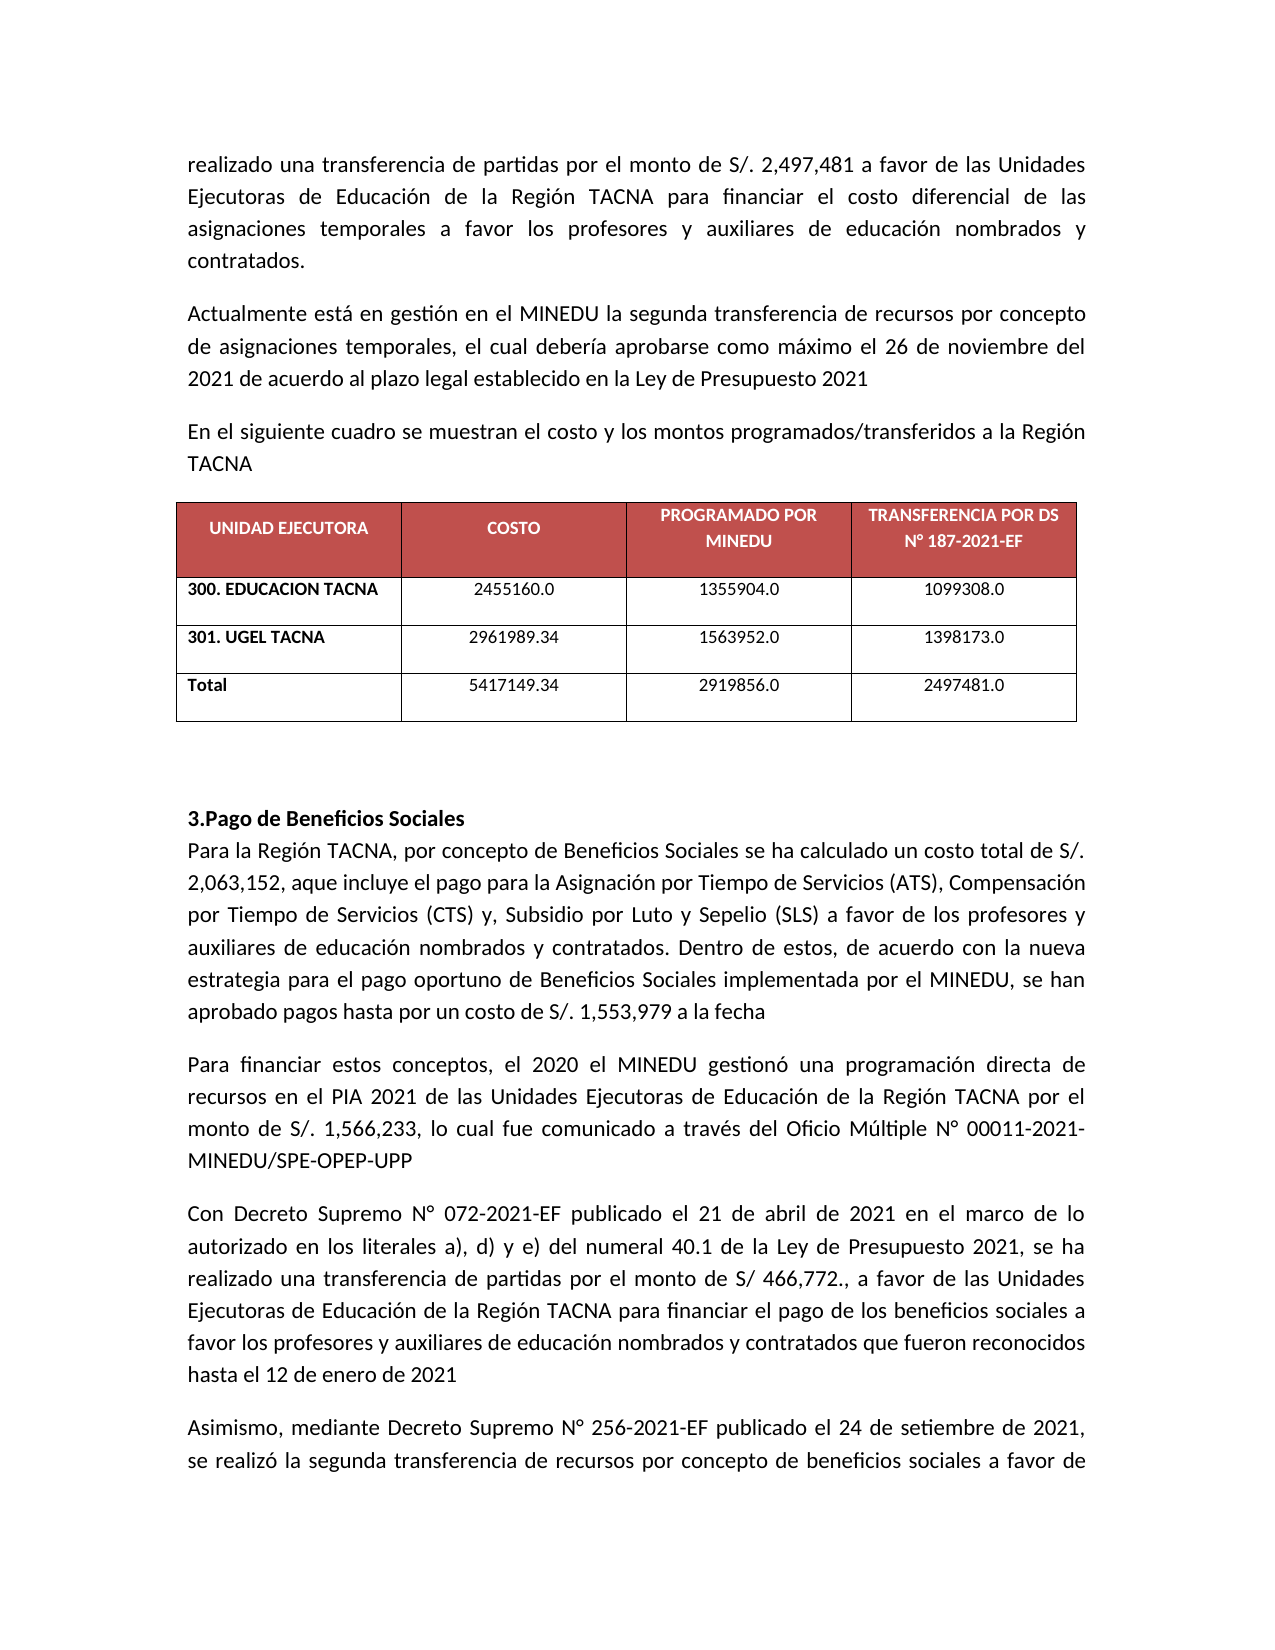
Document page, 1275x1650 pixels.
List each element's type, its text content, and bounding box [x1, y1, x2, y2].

text Con Decreto Supremo N° 072-2021-EF publicado el 21 de abril de 2021 en el marco de lo autorizado en los literales a), d) y e) del numeral 40.1 de la Ley de Presupuesto 2021, se ha realizado una transferencia de partidas por el monto de S/ 466,772., a favor de las Unidades Ejecutoras de Educación de la Región TACNA para financiar el pago de los beneficios sociales a favor los profesores y auxiliares de educación nombrados y contratados que fueron reconocidos hasta el 12 de enero de 2021 [187, 1199, 1087, 1388]
table_header PROGRAMADO POR MINEDU [627, 503, 851, 577]
table_cell 2497481.0 [852, 674, 1076, 721]
text Para la Región TACNA, por concepto de Beneficios Sociales se ha calculado un costo total de S/. 2,063,152, aque incluye el pago para la Asignación por Tiempo de Servicios (ATS), Compensación por Tiempo de Servicios (CTS) y, Subsidio por Luto y Sepelio (SLS) a favor de los profesores y auxiliares de educación nombrados y contratados. Dentro de estos, de acuerdo con la nueva estrategia para el pago oportuno de Beneficios Sociales implementada por el MINEDU, se han aprobado pagos hasta por un costo de S/. 1,553,979 a la fecha [187, 836, 1087, 1025]
table_cell 5417149.34 [402, 674, 626, 721]
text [187, 1413, 1087, 1474]
table_cell 1398173.0 [852, 626, 1076, 673]
table_cell 1099308.0 [852, 578, 1076, 624]
subtitle 3.Pago de Beneficios Sociales [187, 804, 1087, 832]
table_cell 300. EDUCACION TACNA [177, 578, 401, 624]
table_cell Total [177, 674, 401, 721]
table_cell 2919856.0 [627, 674, 851, 721]
table_cell 1355904.0 [627, 578, 851, 624]
table_cell 1563952.0 [627, 626, 851, 673]
text Actualmente está en gestión en el MINEDU la segunda transferencia de recursos por concepto de asignaciones temporales, el cual debería aprobarse como máximo el 26 de noviembre del 2021 de acuerdo al plazo legal establecido en la Ley de Presupuesto 2021 [187, 299, 1087, 392]
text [187, 150, 1087, 274]
table_header TRANSFERENCIA POR DS N° 187-2021-EF [852, 503, 1076, 577]
text En el siguiente cuadro se muestran el costo y los montos programados/transferidos a la Región TACNA [187, 417, 1087, 477]
table_header COSTO [402, 503, 626, 577]
text Para financiar estos conceptos, el 2020 el MINEDU gestionó una programación directa de recursos en el PIA 2021 de las Unidades Ejecutoras de Educación de la Región TACNA por el monto de S/. 1,566,233, lo cual fue comunicado a través del Oficio Múltiple N° 00011-2021-MINEDU/SPE-OPEP-UPP [187, 1050, 1087, 1174]
table_cell 301. UGEL TACNA [177, 626, 401, 673]
table_header UNIDAD EJECUTORA [177, 503, 401, 577]
table_cell 2455160.0 [402, 578, 626, 624]
table_cell 2961989.34 [402, 626, 626, 673]
